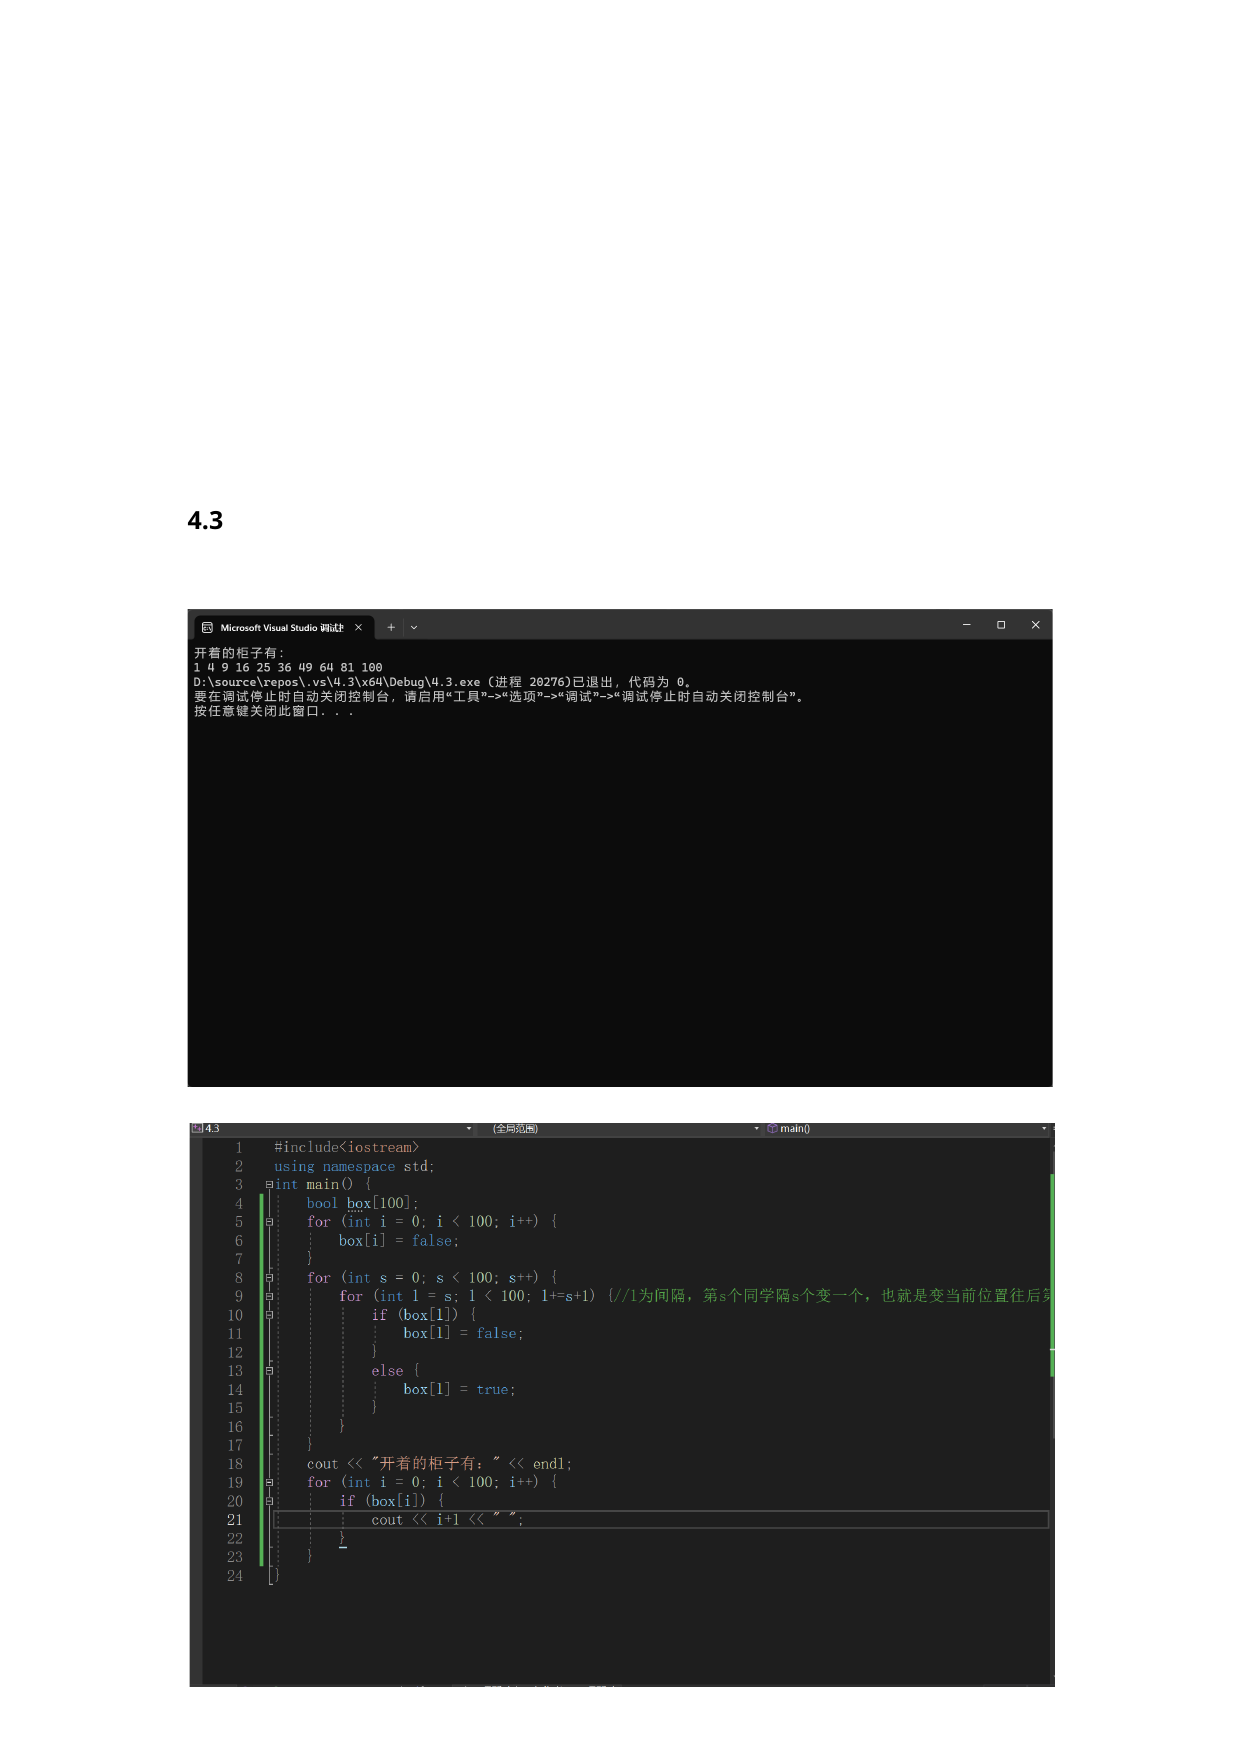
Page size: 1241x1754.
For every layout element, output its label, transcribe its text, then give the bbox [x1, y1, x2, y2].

picture [187, 609, 1053, 1087]
text 4.3 [187, 487, 1053, 552]
picture [189, 1123, 1055, 1687]
